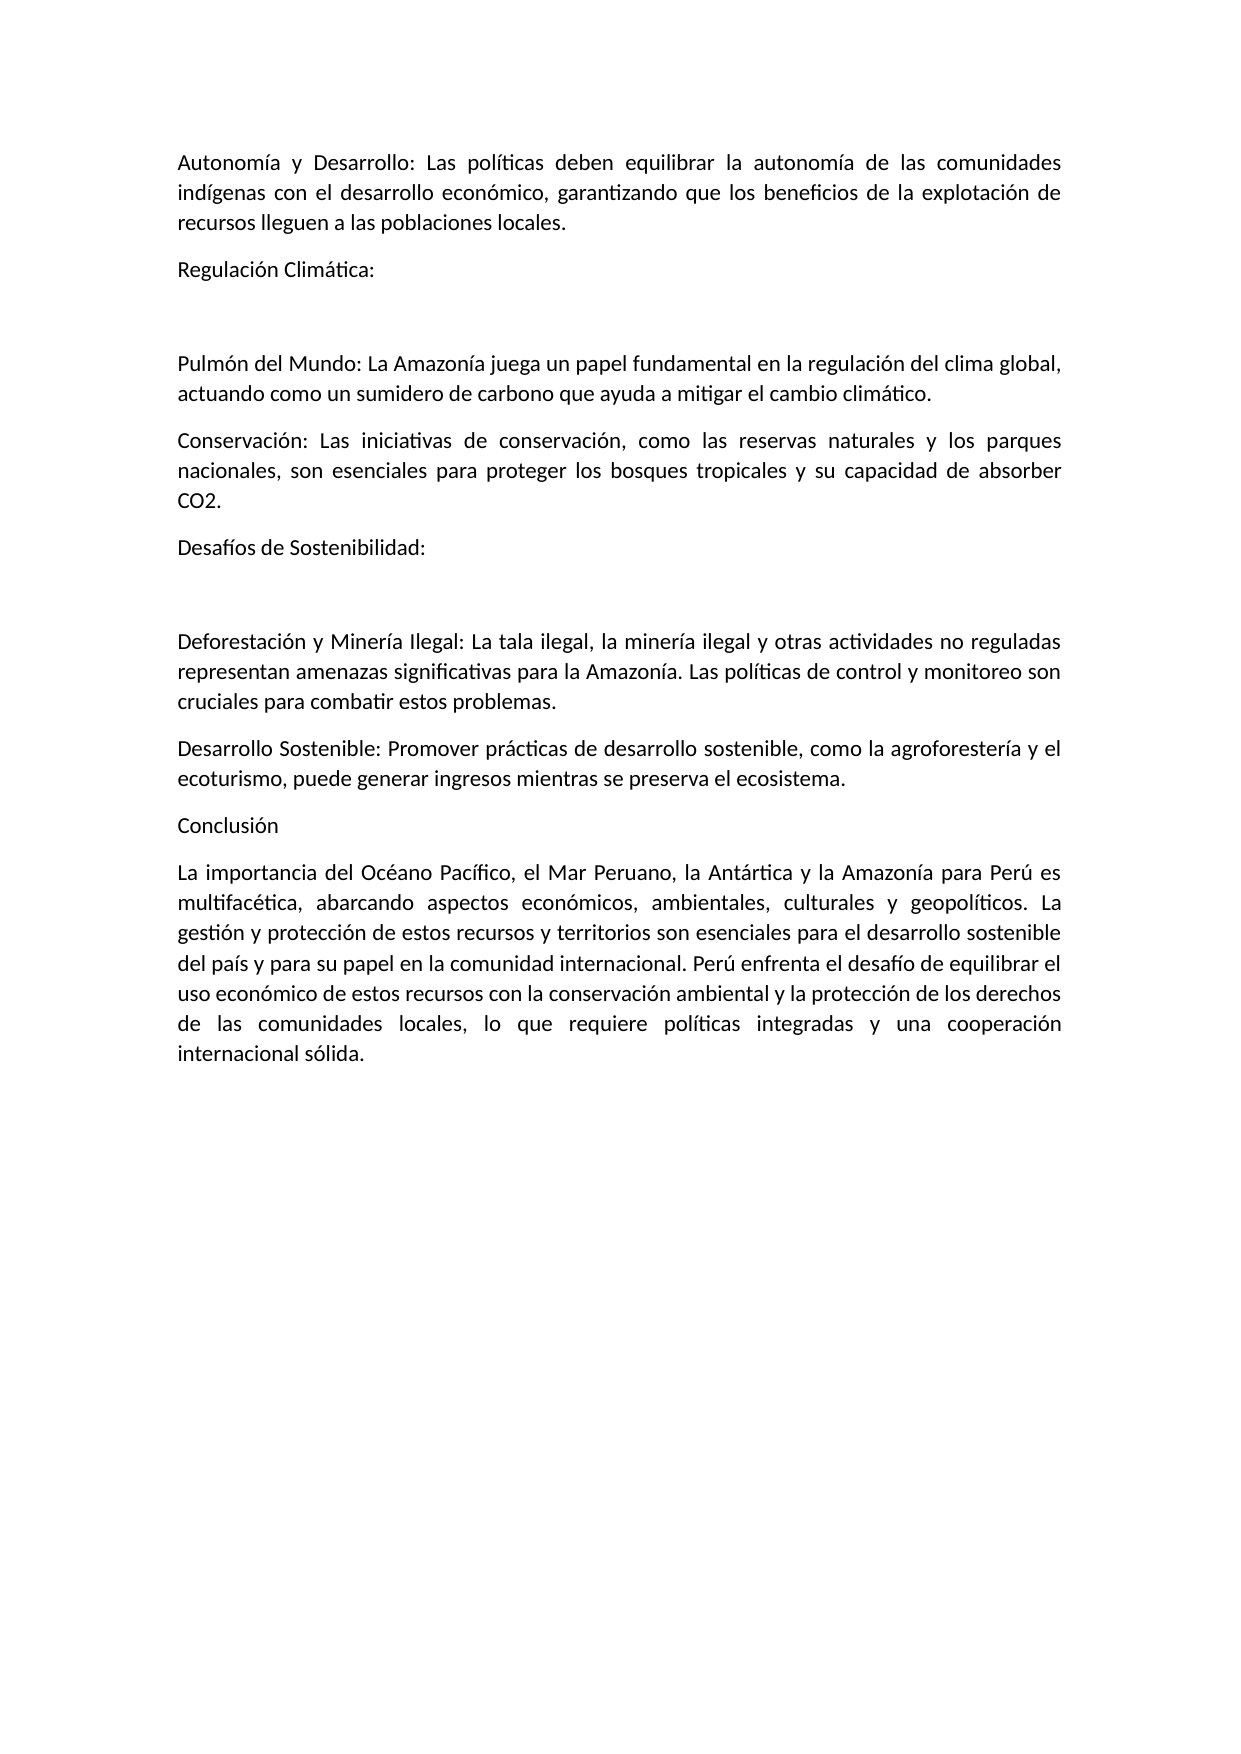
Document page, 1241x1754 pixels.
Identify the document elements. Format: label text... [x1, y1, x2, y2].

text Autonomía y Desarrollo: Las políticas deben equilibrar la autonomía de las comunidades indígenas con el desarrollo económico, garantizando que los beneficios de la explotación de recursos lleguen a las poblaciones locales. [177, 148, 1063, 236]
text Desarrollo Sostenible: Promover prácticas de desarrollo sostenible, como la agroforestería y el ecoturismo, puede generar ingresos mientras se preserva el ecosistema. [177, 734, 1063, 792]
text Pulmón del Mundo: La Amazonía juega un papel fundamental en la regulación del clima global, actuando como un sumidero de carbono que ayuda a mitigar el cambio climático. [177, 349, 1063, 407]
text Regulación Climática: [177, 255, 1063, 283]
text Conservación: Las iniciativas de conservación, como las reservas naturales y los parques nacionales, son esenciales para proteger los bosques tropicales y su capacidad de absorber CO2. [177, 426, 1063, 514]
text Deforestación y Minería Ilegal: La tala ilegal, la minería ilegal y otras actividades no reguladas representan amenazas significativas para la Amazonía. Las políticas de control y monitoreo son cruciales para combatir estos problemas. [177, 627, 1063, 715]
text La importancia del Océano Pacífico, el Mar Peruano, la Antártica y la Amazonía para Perú es multifacética, abarcando aspectos económicos, ambientales, culturales y geopolíticos. La gestión y protección de estos recursos y territorios son esenciales para el desarrollo sostenible del país y para su papel en la comunidad internacional. Perú enfrenta el desafío de equilibrar el uso económico de estos recursos con la conservación ambiental y la protección de los derechos de las comunidades locales, lo que requiere políticas integradas y una cooperación internacional sólida. [177, 858, 1063, 1067]
text Desafíos de Sostenibilidad: [177, 533, 1063, 561]
text Conclusión [177, 811, 1063, 839]
